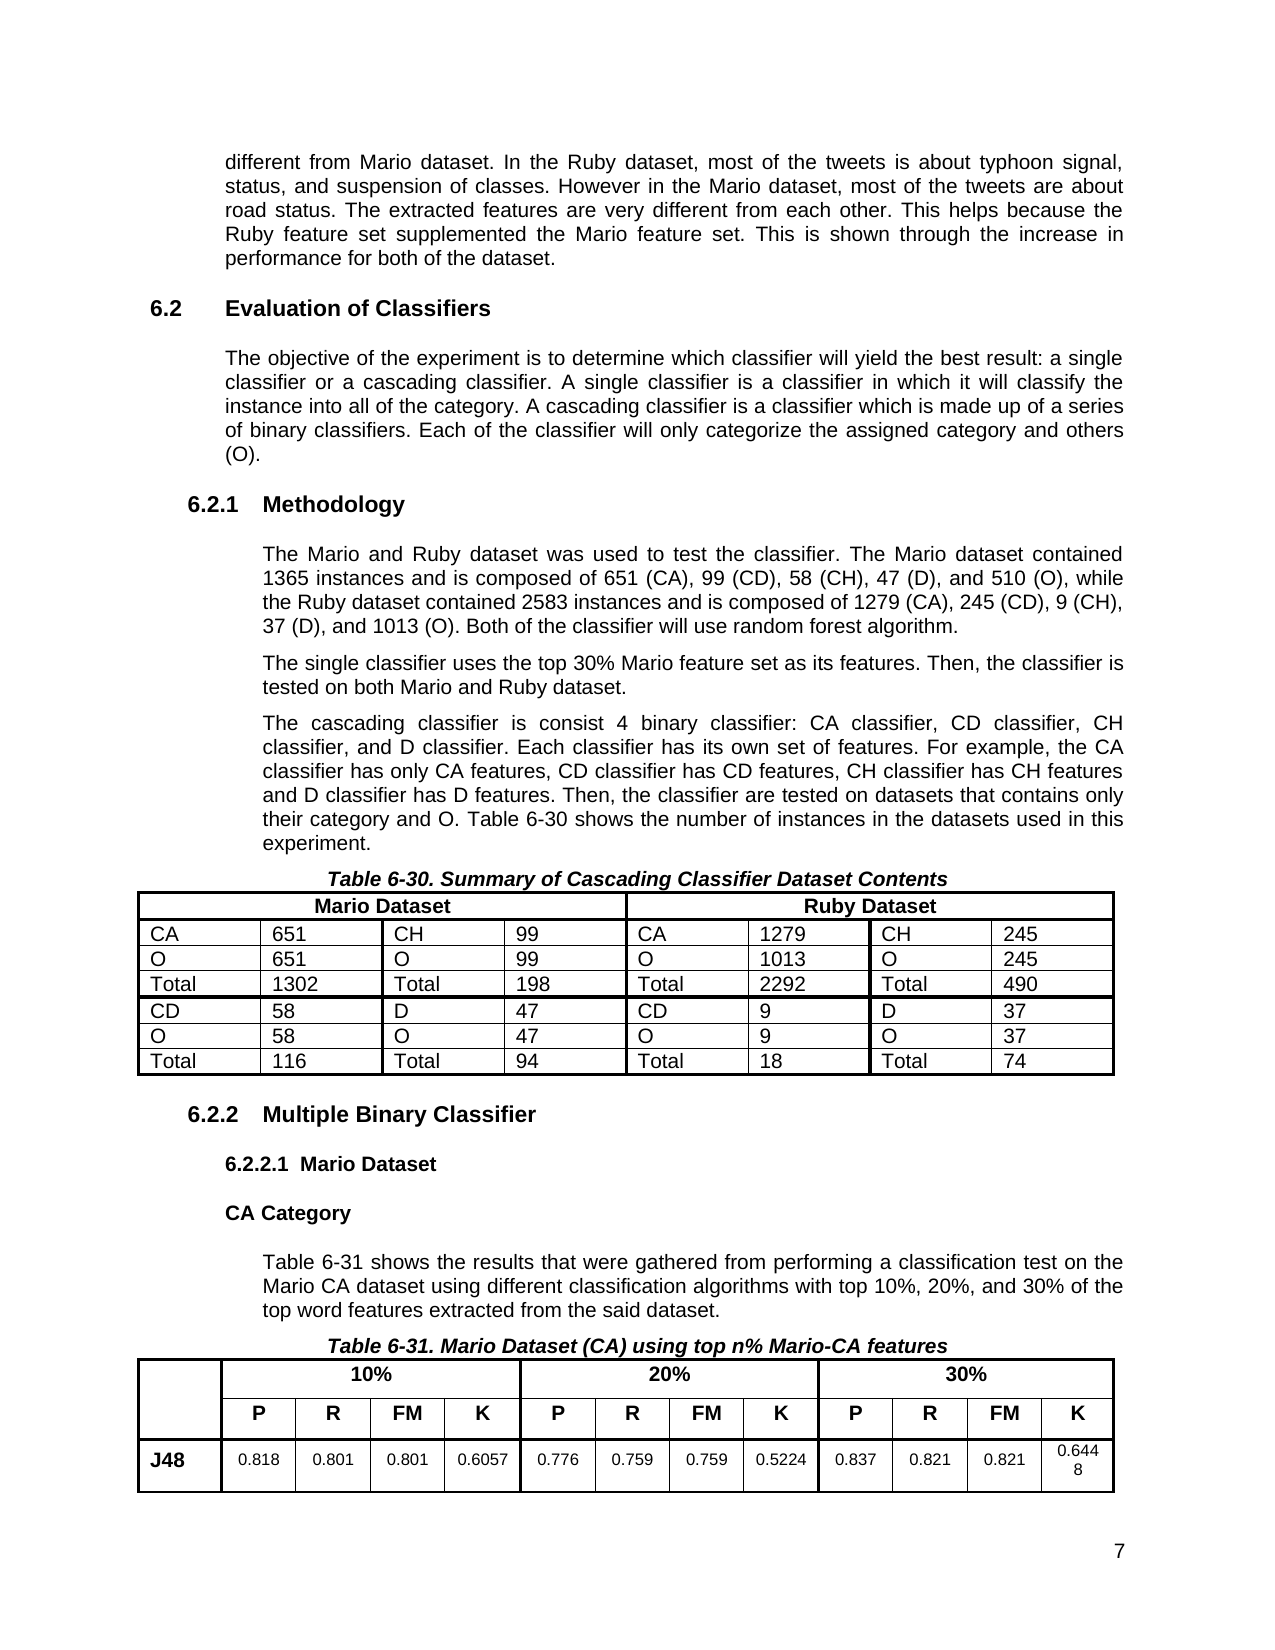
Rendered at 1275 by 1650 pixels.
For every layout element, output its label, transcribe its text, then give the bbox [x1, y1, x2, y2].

table_cell 47 [505, 999, 625, 1022]
table_cell R [296, 1399, 370, 1437]
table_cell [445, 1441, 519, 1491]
table_cell 651 [261, 921, 381, 945]
table_cell 1302 [261, 971, 381, 995]
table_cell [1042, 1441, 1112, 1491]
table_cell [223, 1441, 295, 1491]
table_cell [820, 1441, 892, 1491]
subtitle Multiple Binary Classifier [187, 1101, 1125, 1127]
text The single classifier uses the top 30% Mario feature set as its features. Then, the classifier is tested on both Mario and Ruby dataset. [262, 651, 1125, 698]
table_cell D [872, 999, 991, 1022]
table_header Ruby Dataset [628, 894, 1112, 918]
table_header 10% [223, 1361, 519, 1398]
table_cell Total [872, 1049, 991, 1072]
table_cell CH [384, 921, 504, 945]
table_cell 99 [505, 946, 625, 970]
table_cell CD [140, 999, 260, 1022]
table_cell 47 [505, 1024, 625, 1047]
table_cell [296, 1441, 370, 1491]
table_cell CH [872, 921, 991, 945]
table_cell 37 [992, 999, 1112, 1022]
table_cell R [893, 1399, 967, 1437]
table_cell K [744, 1399, 817, 1437]
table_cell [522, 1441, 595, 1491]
table_cell 116 [261, 1049, 381, 1072]
table_cell 651 [261, 946, 381, 970]
table_cell 2292 [749, 971, 868, 995]
subtitle Mario Dataset [225, 1152, 1125, 1176]
table_cell 18 [749, 1049, 868, 1072]
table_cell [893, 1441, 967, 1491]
table_cell O [628, 946, 748, 970]
table_header 20% [522, 1361, 817, 1398]
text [225, 150, 1125, 270]
table_cell 74 [992, 1049, 1112, 1072]
table_cell P [820, 1399, 892, 1437]
table_cell 99 [505, 921, 625, 945]
table_cell P [223, 1399, 295, 1437]
table_cell 198 [505, 971, 625, 995]
table_cell 245 [992, 946, 1112, 970]
table_cell Total [628, 1049, 748, 1072]
table_cell D [384, 999, 504, 1022]
table_cell O [872, 946, 991, 970]
table_cell 9 [749, 999, 868, 1022]
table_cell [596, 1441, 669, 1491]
table_cell 58 [261, 999, 381, 1022]
table_cell 1013 [749, 946, 868, 970]
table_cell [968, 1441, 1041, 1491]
table_cell 9 [749, 1024, 868, 1047]
table_cell FM [371, 1399, 444, 1437]
table_cell FM [670, 1399, 743, 1437]
table_cell 37 [992, 1024, 1112, 1047]
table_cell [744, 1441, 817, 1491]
subtitle CA Category [225, 1201, 1125, 1225]
table_cell O [384, 1024, 504, 1047]
table_cell Total [872, 971, 991, 995]
table_cell 58 [261, 1024, 381, 1047]
table_cell O [140, 946, 260, 970]
subtitle Methodology [187, 491, 1125, 517]
table_cell Total [628, 971, 748, 995]
table_cell Total [140, 971, 260, 995]
table_cell R [596, 1399, 669, 1437]
table_cell P [522, 1399, 595, 1437]
table_cell O [628, 1024, 748, 1047]
table_cell 1279 [749, 921, 868, 945]
table_cell Total [384, 1049, 504, 1072]
table_cell CA [140, 921, 260, 945]
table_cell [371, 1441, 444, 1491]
table_cell 94 [505, 1049, 625, 1072]
table_header [140, 1361, 220, 1437]
table_cell K [445, 1399, 519, 1437]
table_cell CA [628, 921, 748, 945]
table_cell Total [384, 971, 504, 995]
table_cell FM [968, 1399, 1041, 1437]
table_cell O [140, 1024, 260, 1047]
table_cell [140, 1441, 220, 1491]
table_header Mario Dataset [140, 894, 625, 918]
table_cell CD [628, 999, 748, 1022]
table_cell 490 [992, 971, 1112, 995]
text The objective of the experiment is to determine which classifier will yield the best result: a single classifier or a cascading classifier. A single classifier is a classifier in which it will classify the instance into all of the category. A cascading classifier is a classifier which is made up of a series of binary classifiers. Each of the classifier will only categorize the assigned category and others (O). [225, 346, 1125, 466]
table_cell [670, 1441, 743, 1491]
text The Mario and Ruby dataset was used to test the classifier. The Mario dataset contained 1365 instances and is composed of 651 (CA), 99 (CD), 58 (CH), 47 (D), and 510 (O), while the Ruby dataset contained 2583 instances and is composed of 1279 (CA), 245 (CD), 9 (CH), 37 (D), and 1013 (O). Both of the classifier will use random forest algorithm. [262, 542, 1125, 638]
table_cell O [872, 1024, 991, 1047]
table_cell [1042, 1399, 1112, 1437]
table_cell Total [140, 1049, 260, 1072]
table_cell O [384, 946, 504, 970]
subtitle Evaluation of Classifiers [150, 295, 1125, 321]
table_cell 245 [992, 921, 1112, 945]
table_header 30% [820, 1361, 1112, 1398]
